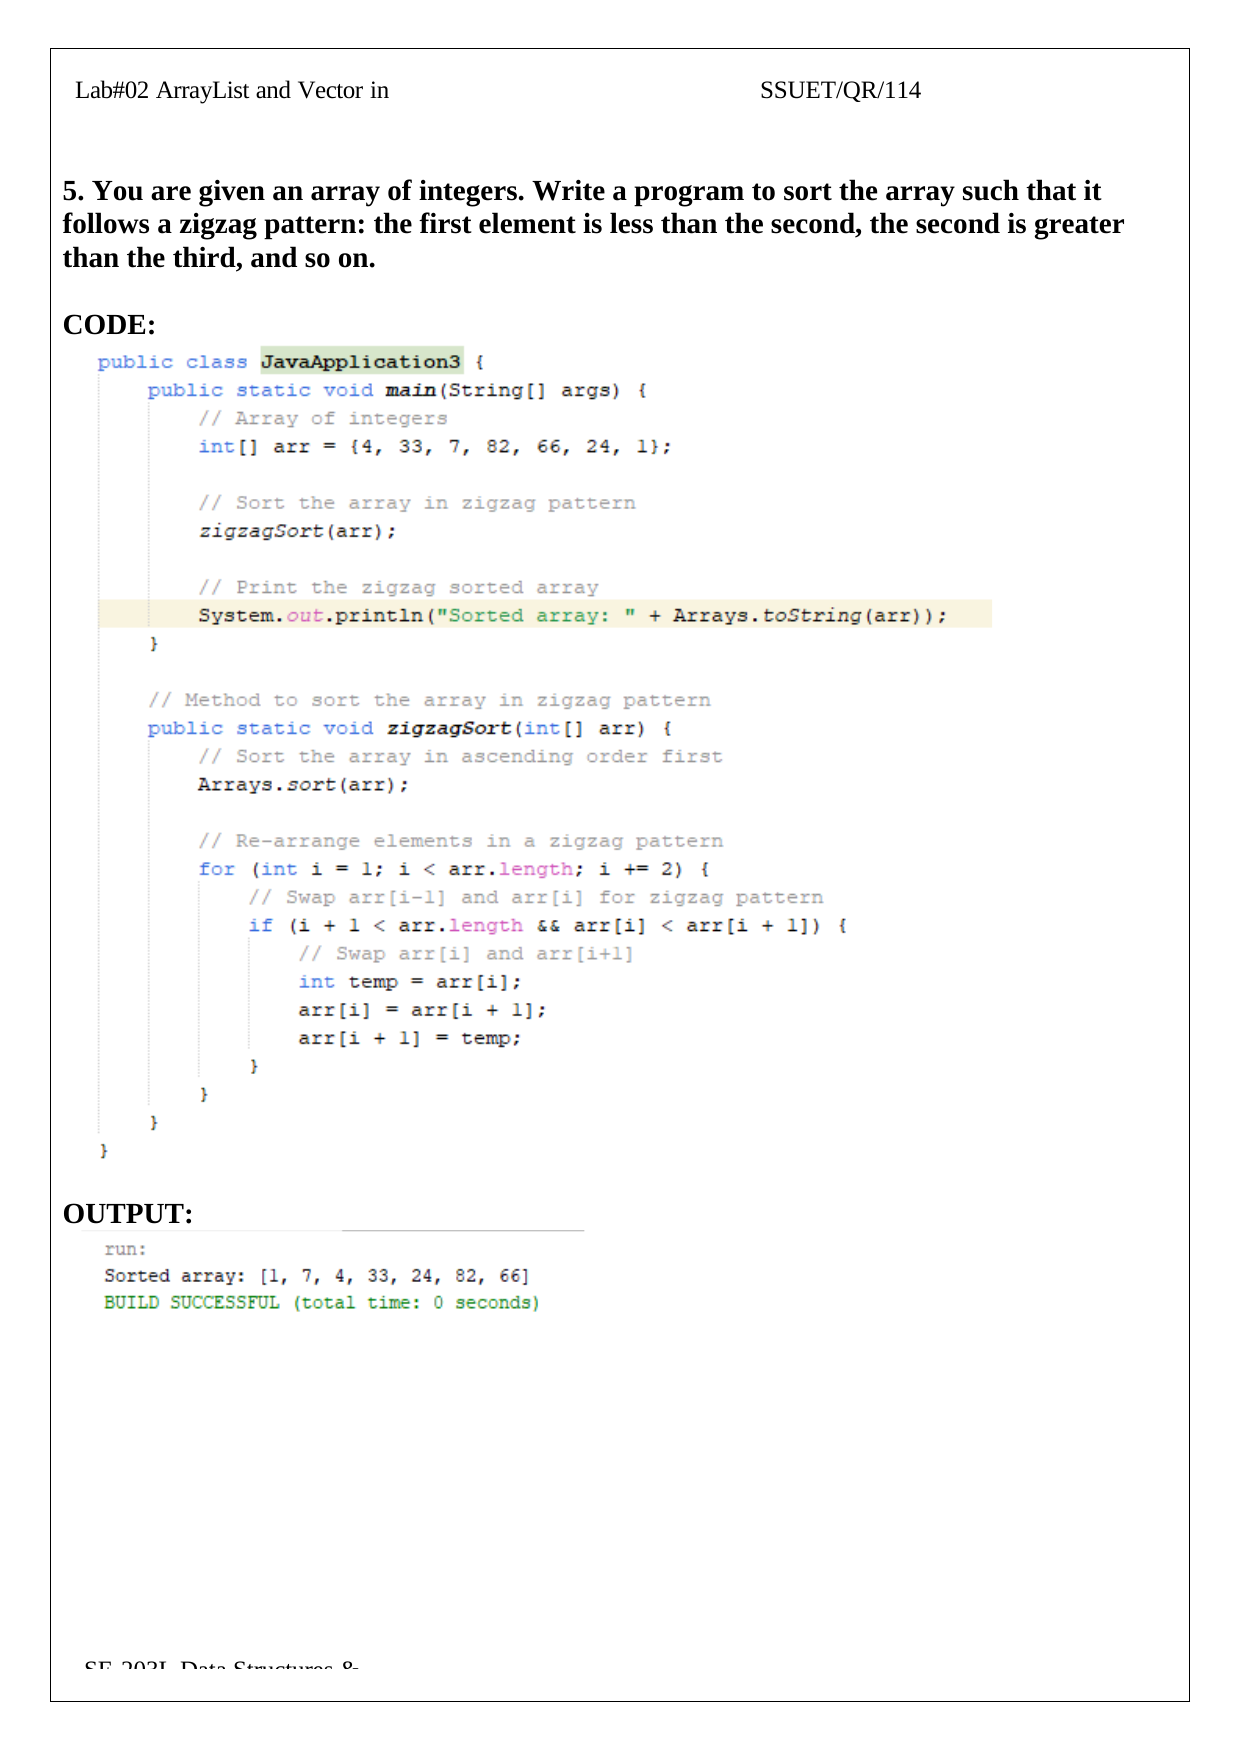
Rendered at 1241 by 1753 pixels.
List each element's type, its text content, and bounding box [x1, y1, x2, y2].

text CODE: [62, 307, 1176, 341]
text OUTPUT: [62, 1197, 1176, 1230]
text 5. You are given an array of integers. Write a program to sort the array such that it follows a zigzag pattern: the first element is less than the second, the second is greater than the third, and so on. [62, 173, 1176, 273]
